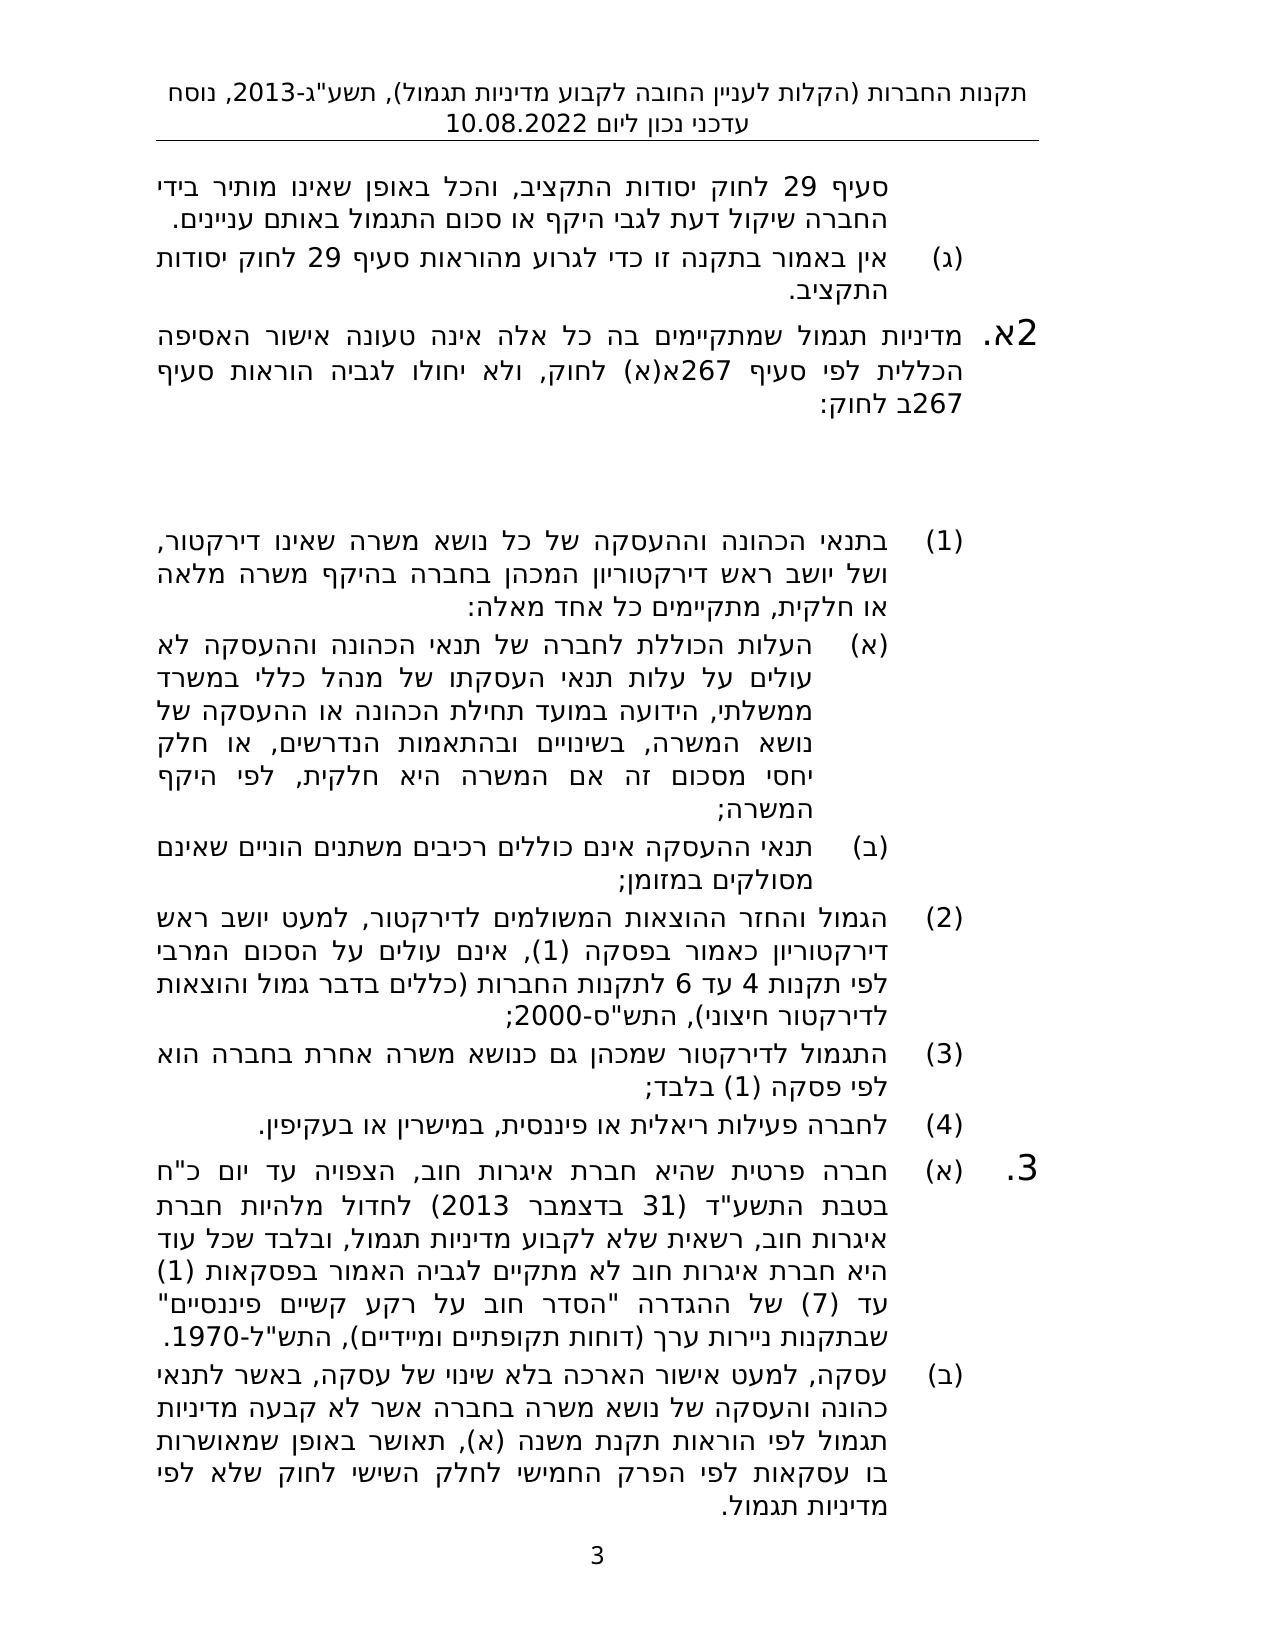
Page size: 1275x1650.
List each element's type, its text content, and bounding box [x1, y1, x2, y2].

text 2א. מדיניות תגמול שמתקיימים בה כל אלה אינה טעונה אישור האסיפה הכללית לפי סעיף 267א(א) לחוק, ולא יחולו לגביה הוראות סעיף 267ב לחוק: [156, 319, 1039, 426]
text (2) הגמול והחזר ההוצאות המשולמים לדירקטור, למעט יושב ראש דירקטוריון כאמור בפסקה (1), אינם עולים על הסכום המרבי לפי תקנות 4 עד 6 לתקנות החברות (כללים בדבר גמול והוצאות לדירקטור חיצוני), התש"ס-2000; [156, 915, 964, 1045]
text 3. (א) חברה פרטית שהיא חברת איגרות חוב, הצפויה עד יום כ"ח בטבת התשע"ד (31 בדצמבר 2013) לחדול מלהיות חברת איגרות חוב, רשאית שלא לקבוע מדיניות תגמול, ובלבד שכל עוד היא חברת איגרות חוב לא מתקיים לגביה האמור בפסקאות (1) עד (7) של ההגדרה "הסדר חוב על רקע קשיים פיננסיים" שבתקנות ניירות ערך (דוחות תקופתיים ומיידיים), התש"ל-1970. [156, 1160, 1039, 1366]
text (ג) אין באמור בתקנה זו כדי לגרוע מהוראות סעיף 29 לחוק יסודות התקציב. [156, 248, 964, 312]
text (ב) עסקה, למעט אישור הארכה בלא שינוי של עסקה, באשר לתנאי כהונה והעסקה של נושא משרה בחברה אשר לא קבעה מדיניות תגמול לפי הוראות תקנת משנה (א), תאושר באופן שמאושרות בו עסקאות לפי הפרק החמישי לחלק השישי לחוק שלא לפי מדיניות תגמול. [156, 1372, 964, 1535]
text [156, 177, 964, 241]
text (4) לחברה פעילות ריאלית או פיננסית, במישרין או בעקיפין. [156, 1122, 964, 1154]
text (א) העלות הכוללת לחברה של תנאי הכהונה וההעסקה לא עולים על עלות תנאי העסקתו של מנהל כללי במשרד ממשלתי, הידועה במועד תחילת הכהונה או ההעסקה של נושא המשרה, בשינויים ובהתאמות הנדרשים, או חלק יחסי מסכום זה אם המשרה היא חלקית, לפי היקף המשרה; [156, 642, 889, 838]
text (1) בתנאי הכהונה וההעסקה של כל נושא משרה שאינו דירקטור, ושל יושב ראש דירקטוריון המכהן בחברה בהיקף משרה מלאה או חלקית, מתקיימים כל אחד מאלה: [156, 538, 964, 636]
text (3) התגמול לדירקטור שמכהן גם כנושא משרה אחרת בחברה הוא לפי פסקה (1) בלבד; [156, 1051, 964, 1116]
text (ב) תנאי ההעסקה אינם כוללים רכיבים משתנים הוניים שאינם מסולקים במזומן; [156, 844, 889, 908]
